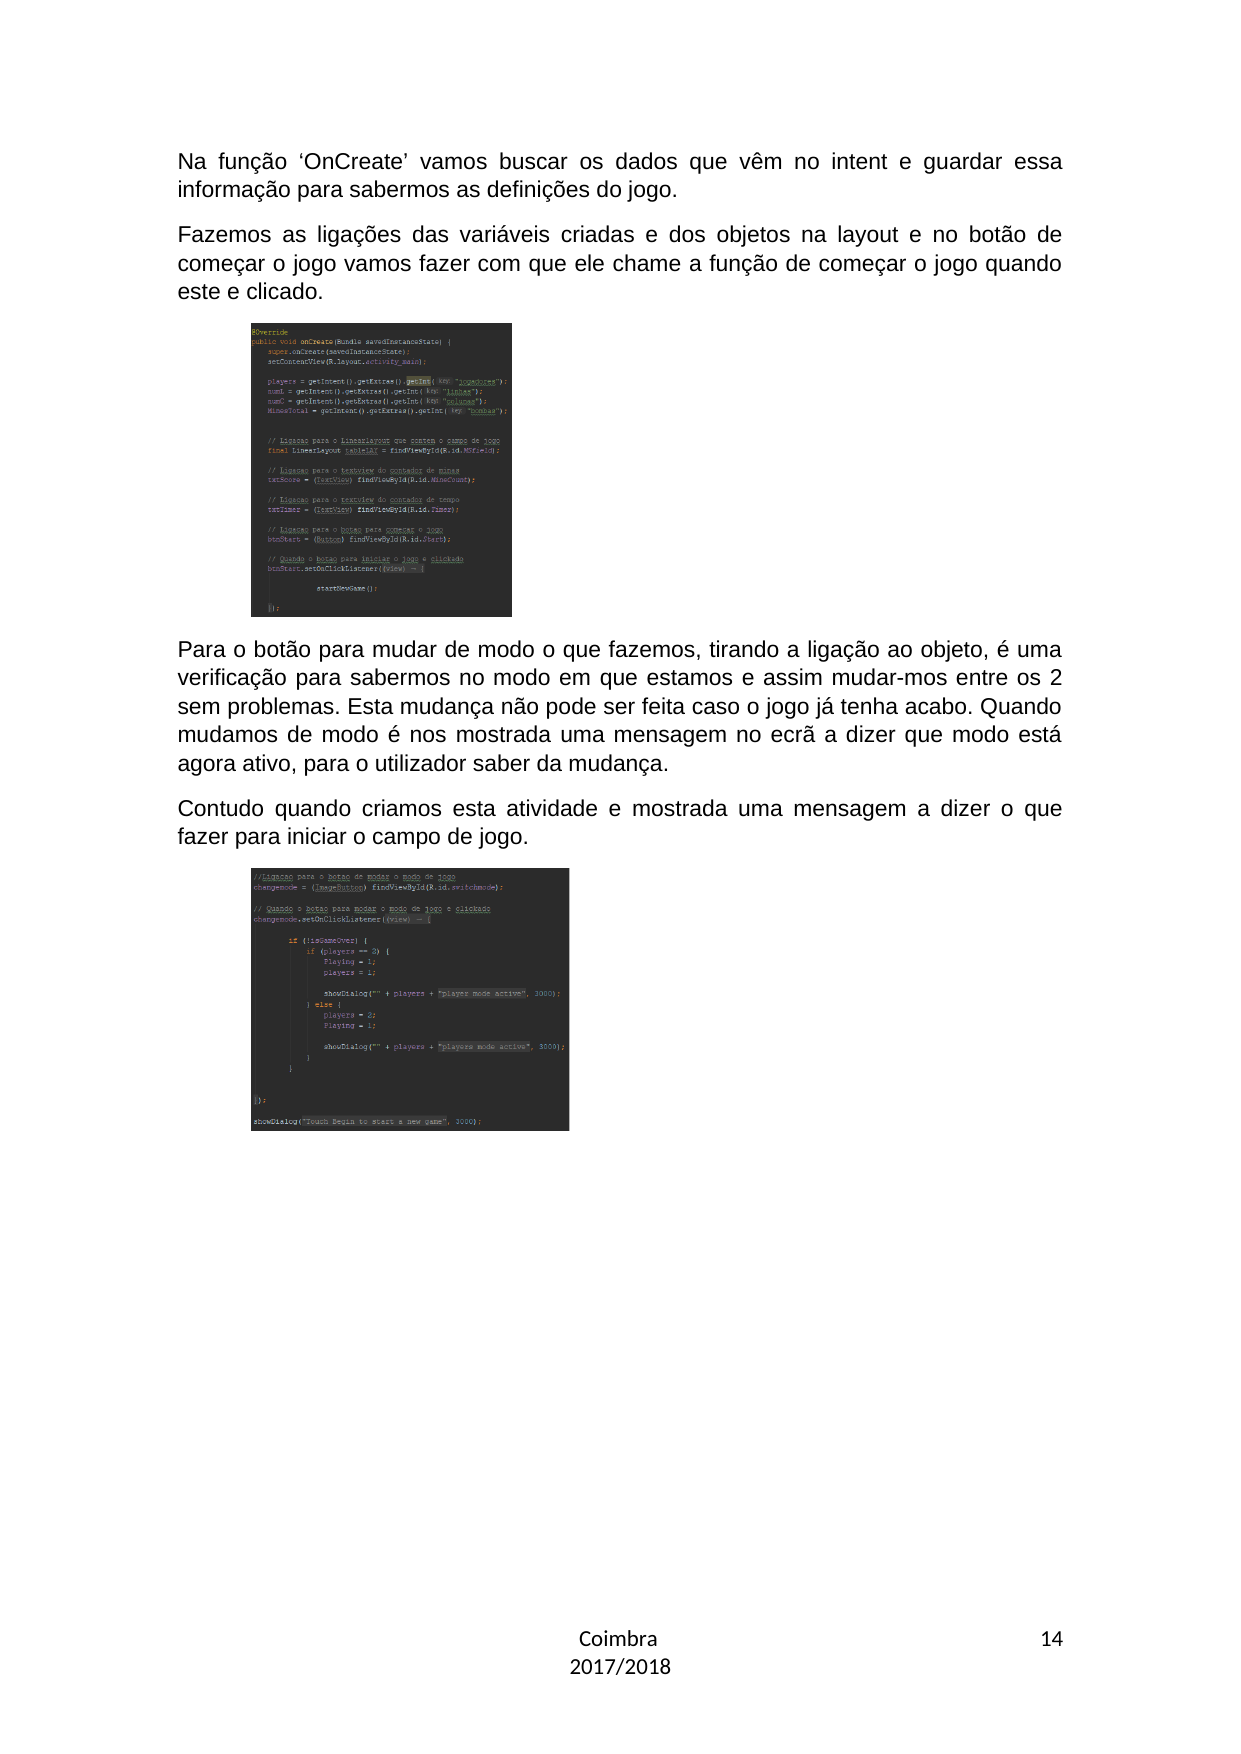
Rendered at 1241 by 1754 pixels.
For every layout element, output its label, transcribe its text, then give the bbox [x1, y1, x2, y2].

picture [251, 323, 512, 617]
text Para o botão para mudar de modo o que fazemos, tirando a ligação ao objeto, é uma verificação para sabermos no modo em que estamos e assim mudar-mos entre os 2 sem problemas. Esta mudança não pode ser feita caso o jogo já tenha acabo. Quando mudamos de modo é nos mostrada uma mensagem no ecrã a dizer que modo está agora ativo, para o utilizador saber da mudança. [177, 636, 1063, 776]
picture [251, 868, 570, 1131]
text Contudo quando criamos esta atividade e mostrada uma mensagem a dizer o que fazer para iniciar o campo de jogo. [177, 795, 1063, 849]
text Fazemos as ligações das variáveis criadas e dos objetos na layout e no botão de começar o jogo vamos fazer com que ele chame a função de começar o jogo quando este e clicado. [177, 221, 1063, 304]
text Na função ‘OnCreate’ vamos buscar os dados que vêm no intent e guardar essa informação para sabermos as definições do jogo. [177, 148, 1063, 202]
